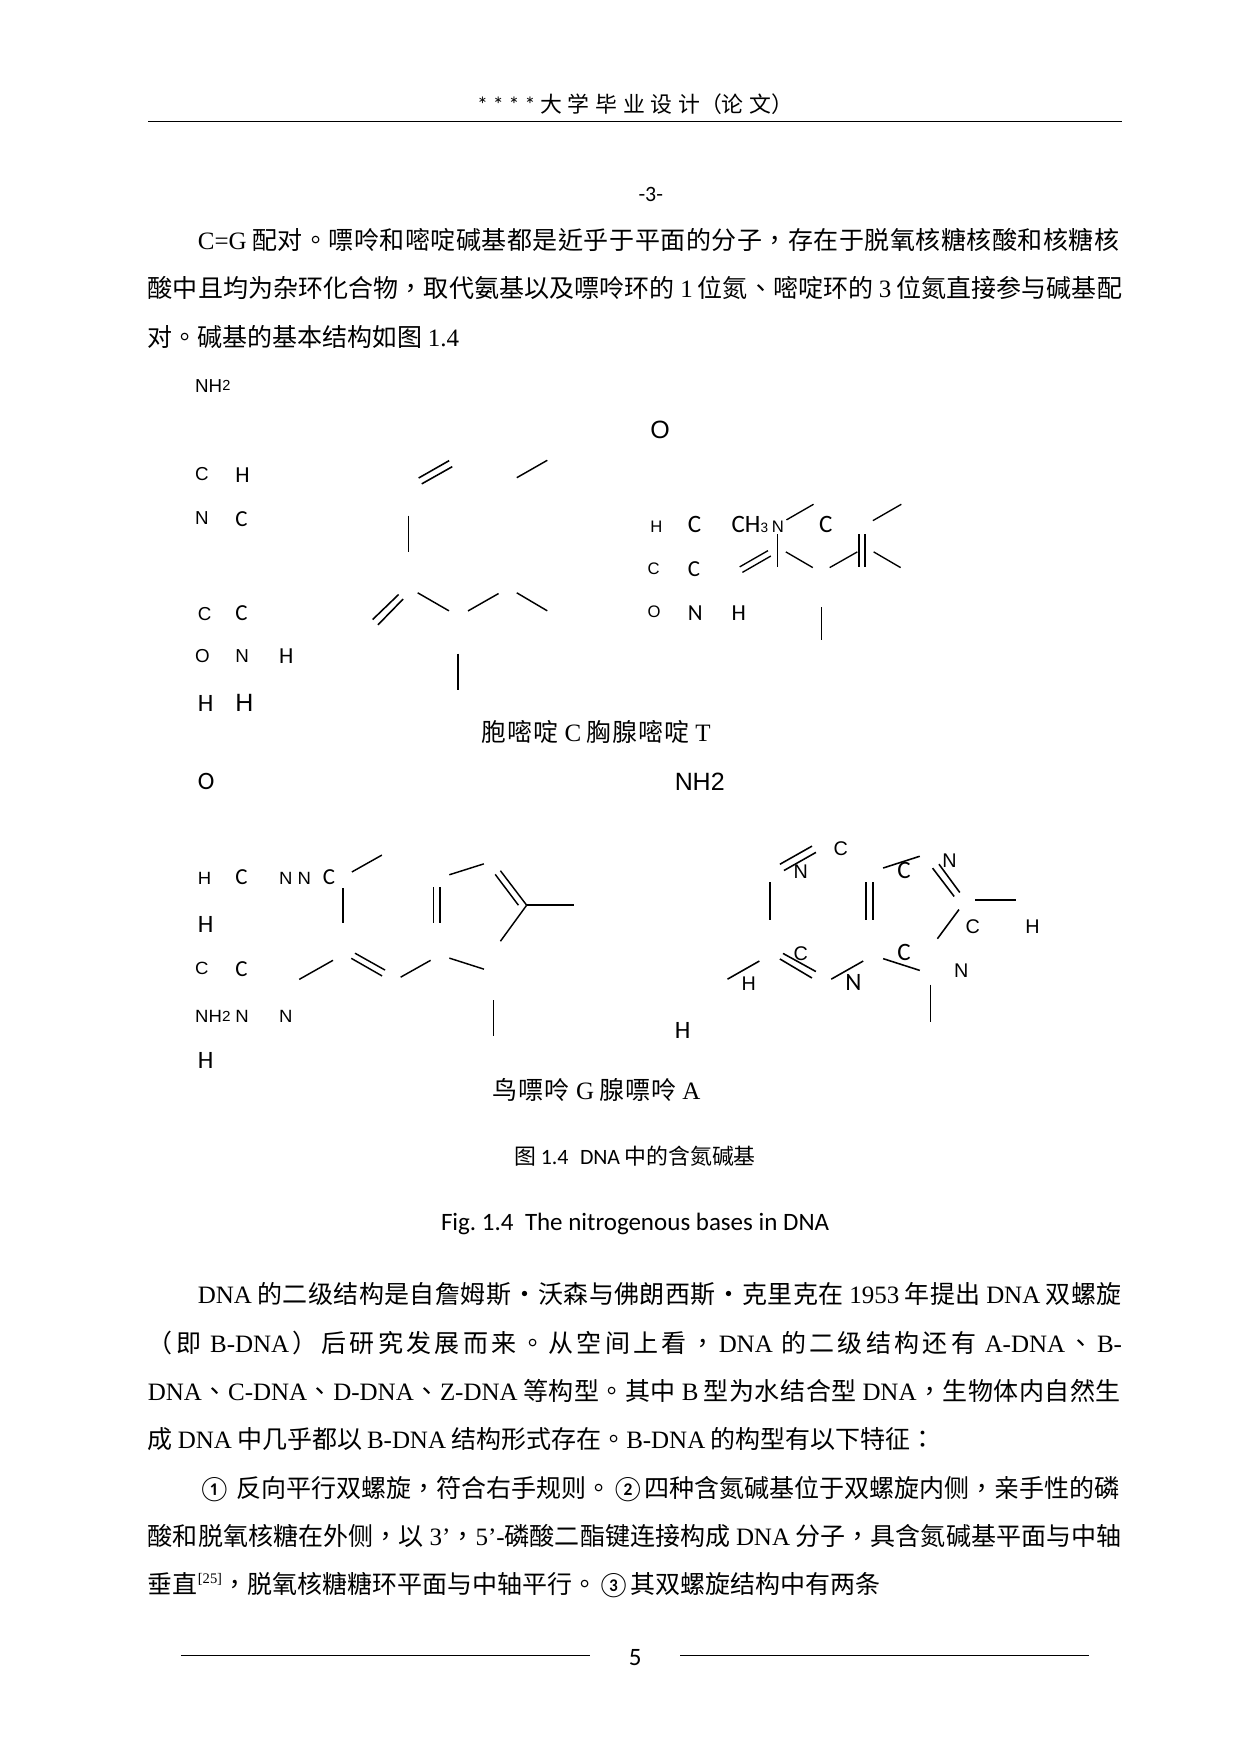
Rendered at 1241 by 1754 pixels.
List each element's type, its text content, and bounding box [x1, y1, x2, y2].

text O N H [600, 582, 1122, 626]
text C C [600, 538, 1122, 582]
text NH2 [148, 352, 1122, 396]
text O N H [148, 626, 596, 669]
text C N [667, 831, 1122, 862]
text -3- [241, 159, 1059, 207]
text H [624, 997, 1122, 1045]
text H C N N C [148, 842, 620, 890]
text ①反向平行双螺旋，符合右手规则。②四种含氮碱基位于双螺旋内侧，亲手性的磷酸和脱氧核糖在外侧，以3’，5’-磷酸二酯键连接构成DNA分子，具含氮碱基平面与中轴垂直[25]，脱氧核糖糖环平面与中轴平行。③其双螺旋结构中有两条 [148, 1455, 1122, 1600]
text C H [148, 444, 596, 488]
text N C [148, 488, 596, 532]
text H H [148, 669, 1122, 718]
text 图1.4 DNA中的含氮碱基 [148, 1138, 1122, 1171]
text O [148, 748, 620, 796]
text H N N [741, 965, 1122, 997]
text C C [148, 938, 620, 982]
text H [148, 890, 525, 938]
text Fig. 1.4 The nitrogenous bases in DNA [148, 1204, 1122, 1237]
text C H [624, 889, 1039, 938]
text H [148, 1026, 620, 1074]
text N C [793, 862, 1122, 882]
text DNA的二级结构是自詹姆斯・沃森与佛朗西斯・克里克在1953年提出DNA双螺旋（即B-DNA）后研究发展而来。从空间上看，DNA的二级结构还有A-DNA、B-DNA、C-DNA、D-DNA、Z-DNA等构型。其中B型为水结合型DNA，生物体内自然生成DNA中几乎都以B-DNA结构形式存在。B-DNA的构型有以下特征： [148, 1262, 1122, 1455]
text H C CH3 N C [600, 490, 1122, 538]
text 鸟嘌呤G腺嘌呤A [443, 1074, 1122, 1106]
text NH2 N N [148, 982, 620, 1026]
text C=G配对。嘌呤和嘧啶碱基都是近乎于平面的分子，存在于脱氧核糖核酸和核糖核酸中且均为杂环化合物，取代氨基以及嘌呤环的1位氮、嘧啶环的3位氮直接参与碱基配对。碱基的基本结构如图1.4 [148, 207, 1122, 352]
text H [505, 890, 620, 938]
text NH2 [624, 748, 1122, 796]
text O [600, 396, 1122, 444]
text C C [148, 577, 596, 626]
text C C [793, 944, 1122, 965]
text 胞嘧啶C胸腺嘧啶T [431, 718, 1122, 748]
